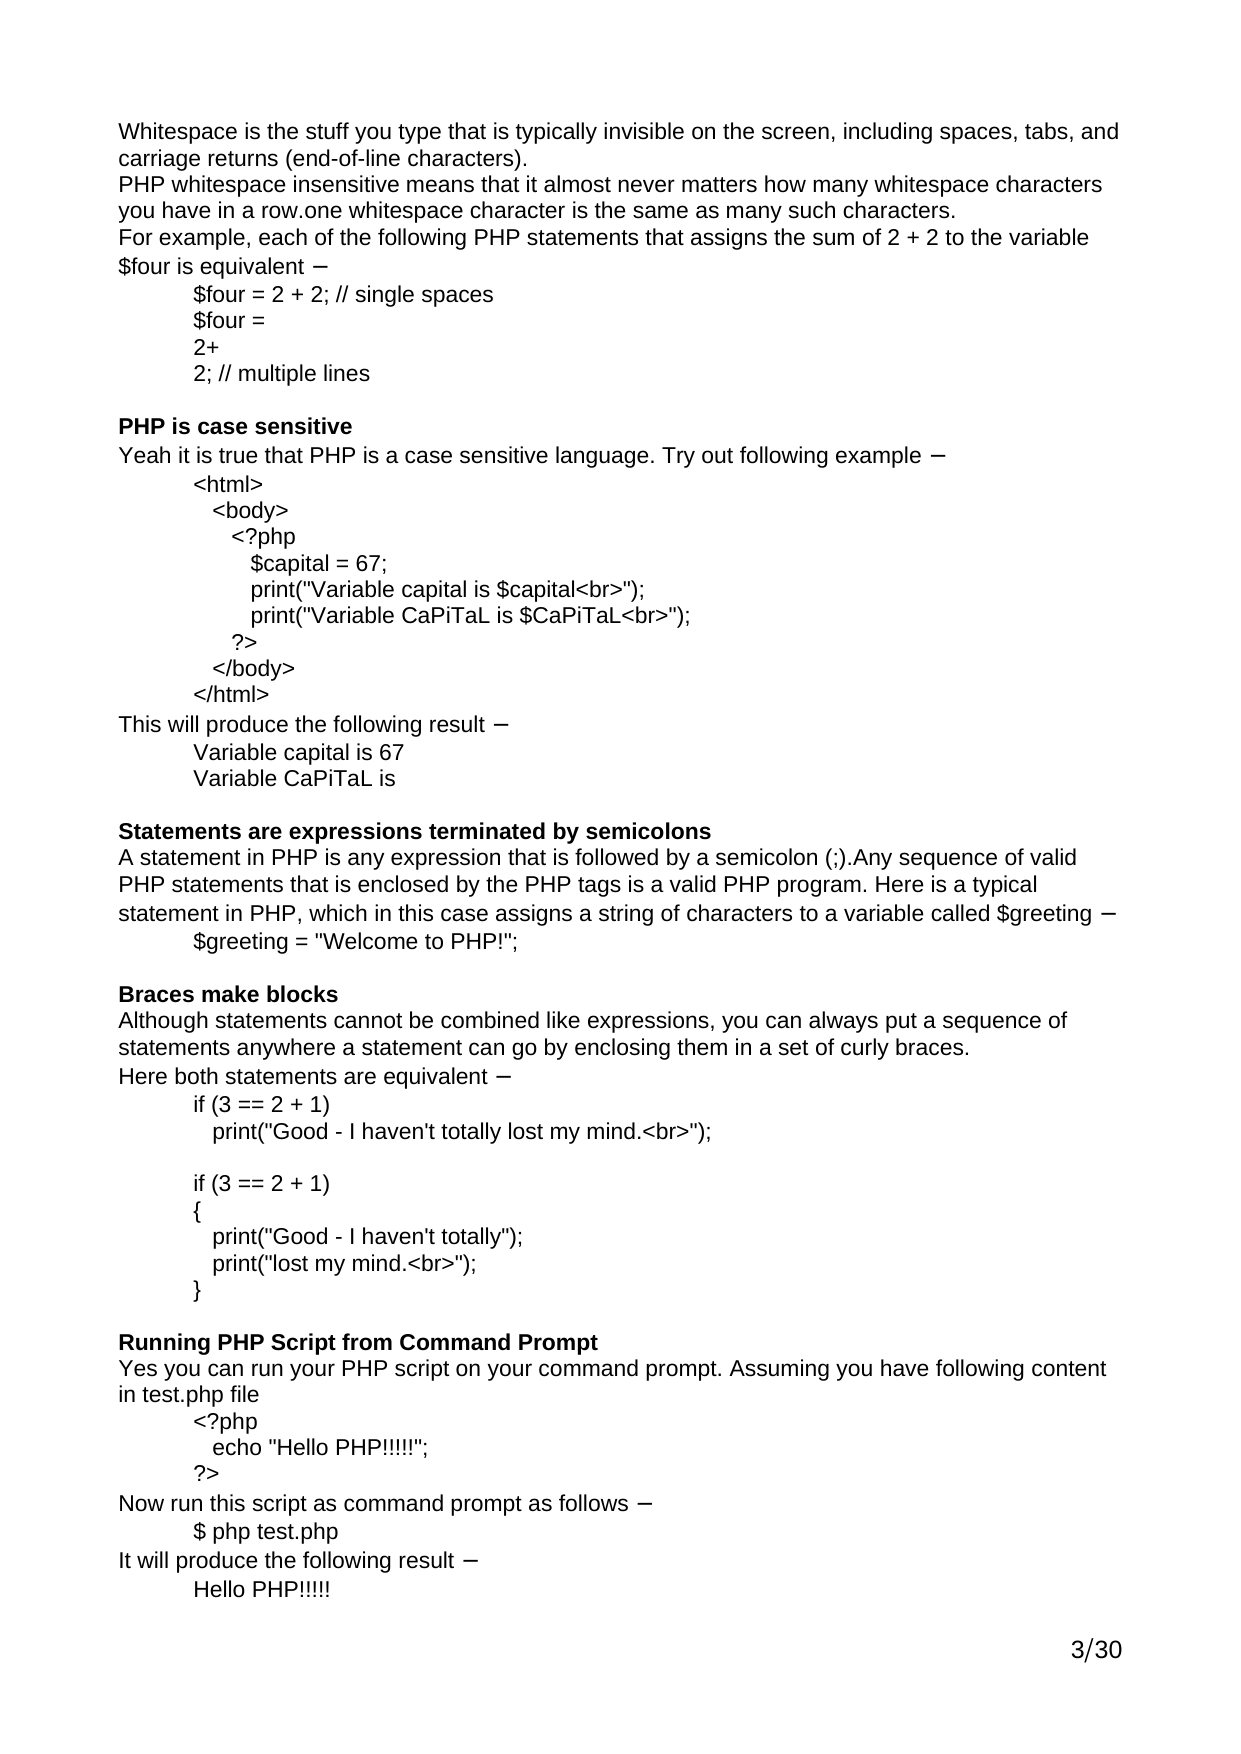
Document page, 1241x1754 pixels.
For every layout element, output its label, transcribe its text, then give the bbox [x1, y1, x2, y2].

text <?php [118, 523, 1122, 549]
text Hello PHP!!!!! [193, 1576, 1122, 1602]
text Here both statements are equivalent − [118, 1060, 1122, 1091]
text </body> [118, 655, 1122, 681]
text $ php test.php [193, 1518, 1122, 1544]
text Braces make blocks [118, 981, 1122, 1007]
text PHP whitespace insensitive means that it almost never matters how many whitespace characters you have in a row.one whitespace character is the same as many such characters. [118, 171, 1122, 223]
text ?> [193, 1460, 1122, 1487]
text $four = 2 + 2; // single spaces [118, 281, 1122, 307]
text Variable CaPiTaL is [118, 765, 1122, 792]
text ?> [118, 629, 1122, 655]
text echo "Hello PHP!!!!!"; [193, 1434, 1122, 1460]
text 2; // multiple lines [118, 360, 1122, 387]
text <html> [118, 471, 1122, 497]
text Although statements cannot be combined like expressions, you can always put a sequence of statements anywhere a statement can go by enclosing them in a set of curly braces. [118, 1007, 1122, 1060]
text print("Variable capital is $capital<br>"); [118, 576, 1122, 602]
text A statement in PHP is any expression that is followed by a semicolon (;).Any sequence of valid PHP statements that is enclosed by the PHP tags is a valid PHP program. Here is a typical statement in PHP, which in this case assigns a string of characters to a variable called $greeting − [118, 844, 1122, 928]
text { [193, 1197, 1122, 1223]
text 2+ [118, 334, 1122, 360]
text print("lost my mind.<br>"); [193, 1249, 1122, 1276]
text Yeah it is true that PHP is a case sensitive language. Try out following example − [118, 439, 1122, 471]
text For example, each of the following PHP statements that assigns the sum of 2 + 2 to the variable $four is equivalent − [118, 223, 1122, 281]
text $greeting = "Welcome to PHP!"; [118, 928, 1122, 955]
text <body> [118, 497, 1122, 523]
text Whitespace is the stuff you type that is typically invisible on the screen, including spaces, tabs, and carriage returns (end-of-line characters). [118, 118, 1122, 171]
text if (3 == 2 + 1) [193, 1091, 1122, 1118]
text print("Good - I haven't totally"); [193, 1223, 1122, 1249]
text Yes you can run your PHP script on your command prompt. Assuming you have following content in test.php file [118, 1355, 1122, 1408]
text print("Variable CaPiTaL is $CaPiTaL<br>"); [118, 602, 1122, 629]
text } [193, 1276, 1122, 1302]
text if (3 == 2 + 1) [193, 1170, 1122, 1197]
text Running PHP Script from Command Prompt [118, 1328, 1122, 1355]
text It will produce the following result − [118, 1544, 1122, 1576]
text </html> [118, 681, 1122, 708]
text print("Good - I haven't totally lost my mind.<br>"); [193, 1118, 1122, 1144]
text PHP is case sensitive [118, 413, 1122, 439]
text <?php [193, 1408, 1122, 1434]
text $four = [118, 307, 1122, 334]
text This will produce the following result − [118, 708, 1122, 739]
text Now run this script as command prompt as follows − [118, 1487, 1122, 1518]
text Statements are expressions terminated by semicolons [118, 818, 1122, 844]
text $capital = 67; [118, 549, 1122, 576]
text Variable capital is 67 [118, 739, 1122, 765]
